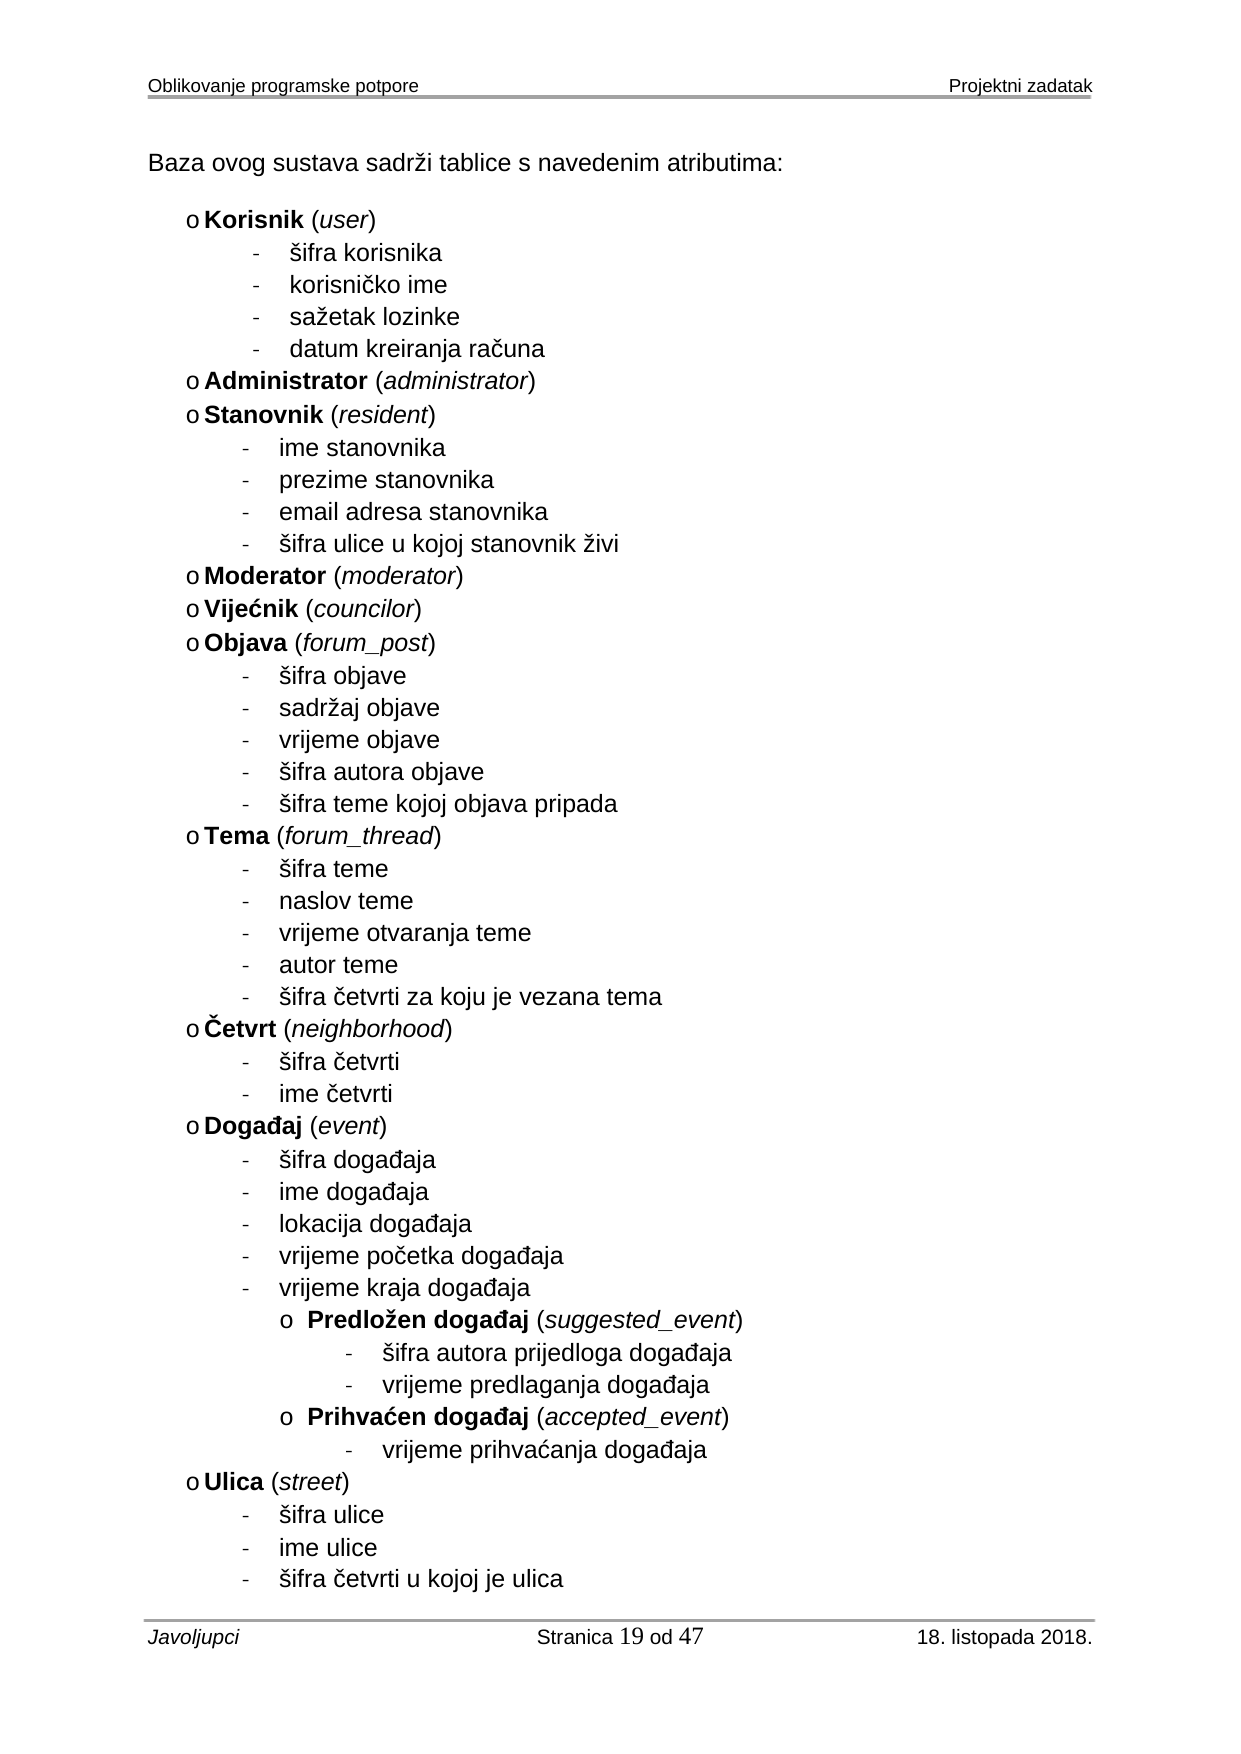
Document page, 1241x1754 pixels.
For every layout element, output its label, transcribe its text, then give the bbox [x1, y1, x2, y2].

list ime stanovnika [241, 433, 1093, 463]
list naslov teme [241, 886, 1093, 916]
list vrijeme otvaranja teme [241, 918, 1093, 948]
list vrijeme objave [241, 725, 1093, 754]
list sažetak lozinke [252, 302, 1093, 332]
list šifra ulice [241, 1501, 1093, 1530]
list šifra korisnika [252, 238, 1093, 268]
list korisničko ime [252, 270, 1093, 300]
list Događaj (event) [185, 1111, 1093, 1142]
list šifra autora objave [241, 757, 1093, 787]
list vrijeme kraja događaja [241, 1273, 1093, 1302]
list Stanovnik (resident) [185, 400, 1093, 431]
list šifra ulice u kojoj stanovnik živi [241, 529, 1093, 559]
list Ulica (street) [185, 1467, 1093, 1498]
list šifra autora prijedloga događaja [344, 1338, 1093, 1368]
list ime četvrti [241, 1079, 1093, 1109]
list Korisnik (user) [185, 205, 1093, 236]
list Administrator (administrator) [185, 366, 1093, 397]
list prezime stanovnika [241, 465, 1093, 495]
list vrijeme predlaganja događaja [344, 1370, 1093, 1399]
list Objava (forum_post) [185, 628, 1093, 658]
list vrijeme prihvaćanja događaja [344, 1435, 1093, 1465]
list šifra četvrti u kojoj je ulica [241, 1564, 1093, 1594]
list šifra četvrti [241, 1047, 1093, 1077]
list sadržaj objave [241, 693, 1093, 723]
list Četvrt (neighborhood) [185, 1014, 1093, 1045]
list Tema (forum_thread) [185, 821, 1093, 852]
list Moderator (moderator) [185, 561, 1093, 592]
list šifra događaja [241, 1145, 1093, 1174]
list Prihvaćen događaj (accepted_event) [279, 1402, 1093, 1433]
list ime ulice [241, 1532, 1093, 1562]
list šifra teme [241, 854, 1093, 884]
list datum kreiranja računa [252, 334, 1093, 364]
list šifra objave [241, 661, 1093, 691]
list šifra teme kojoj objava pripada [241, 789, 1093, 818]
list šifra četvrti za koju je vezana tema [241, 982, 1093, 1012]
text Baza ovog sustava sadrži tablice s navedenim atributima: [148, 148, 1093, 176]
list email adresa stanovnika [241, 497, 1093, 527]
picture [147, 95, 1092, 99]
list vrijeme početka događaja [241, 1241, 1093, 1270]
list Predložen događaj (suggested_event) [279, 1304, 1093, 1336]
list Vijećnik (councilor) [185, 594, 1093, 625]
list lokacija događaja [241, 1209, 1093, 1238]
list ime događaja [241, 1177, 1093, 1206]
list autor teme [241, 950, 1093, 980]
